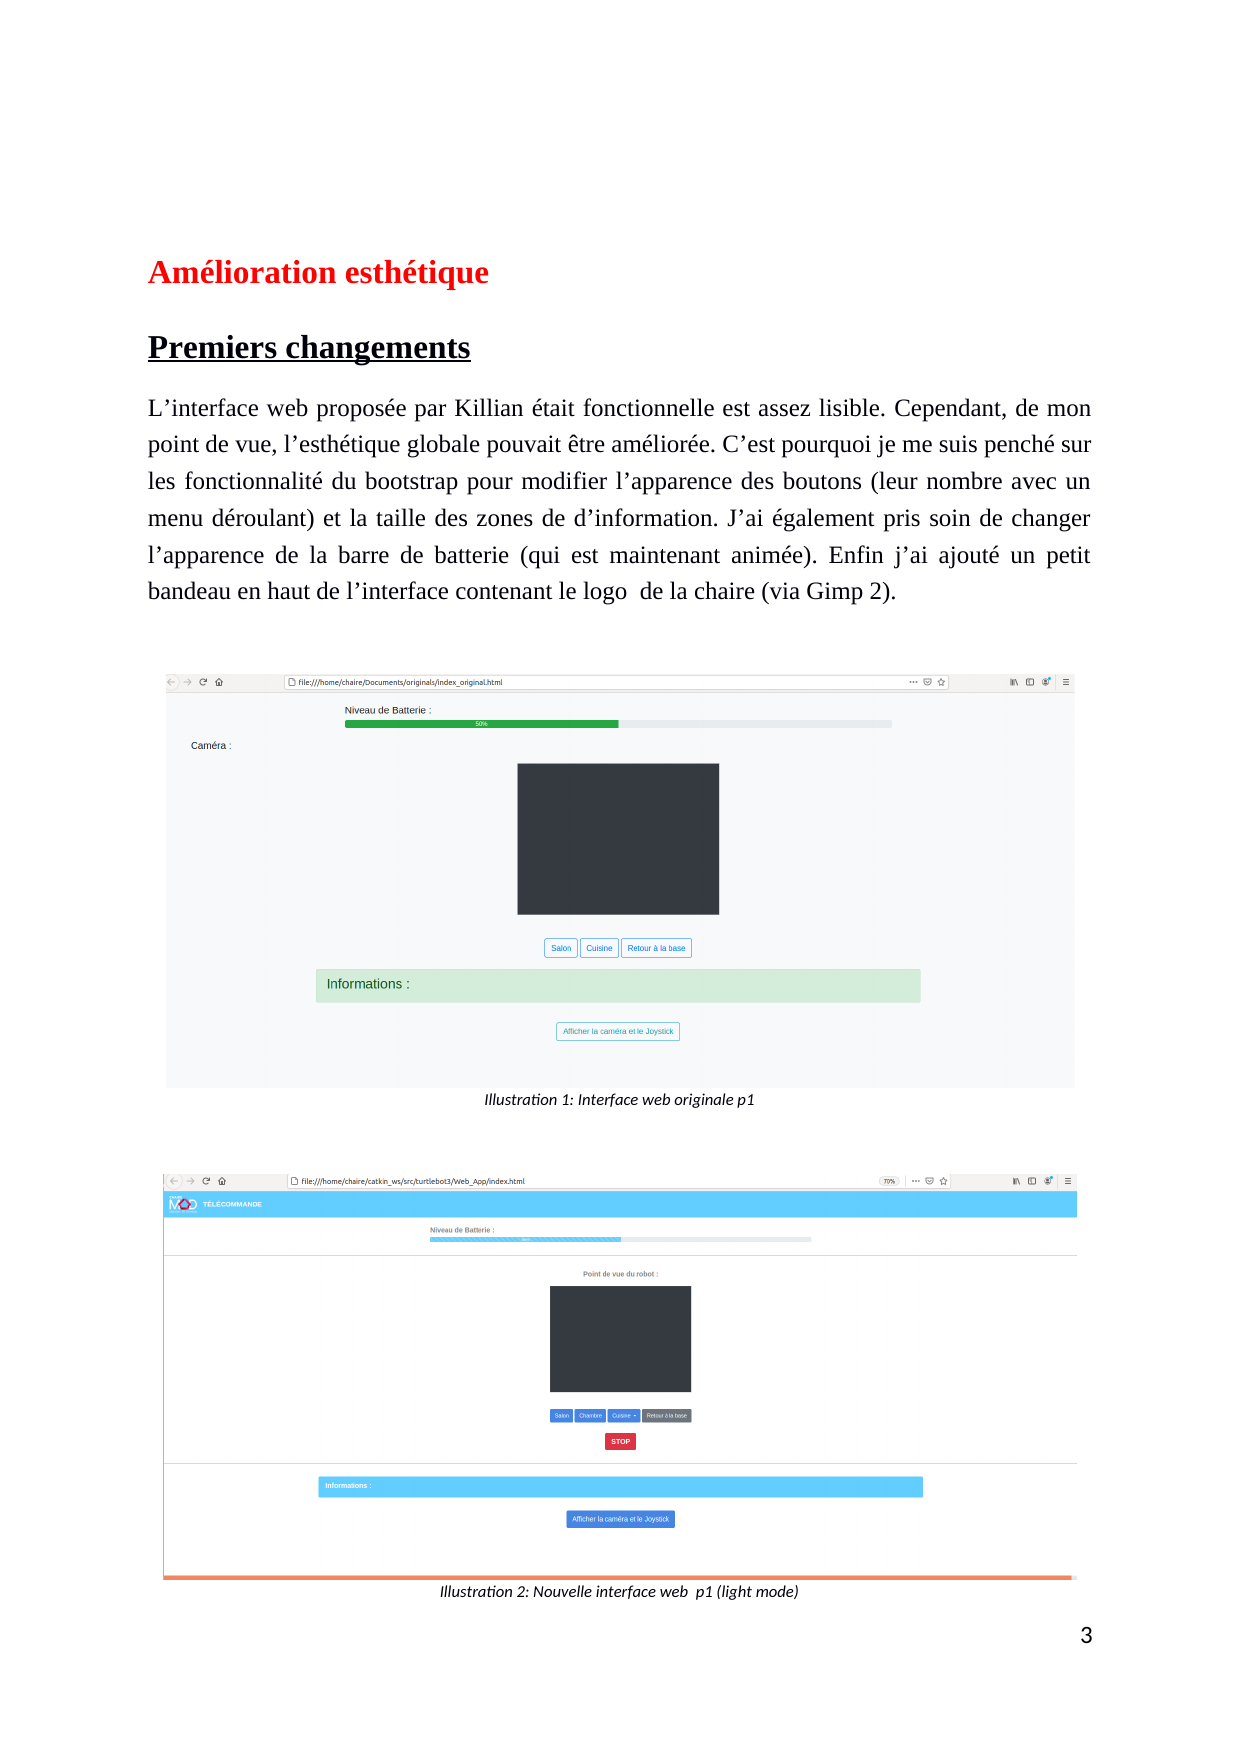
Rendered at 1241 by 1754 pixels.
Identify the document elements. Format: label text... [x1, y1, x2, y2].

picture [165, 674, 1075, 1088]
subtitle Amélioration esthétique [148, 253, 1092, 291]
subtitle Premiers changements [148, 327, 1092, 365]
text L’interface web proposée par Killian était fonctionnelle est assez lisible. Cependant, de mon point de vue, l’esthétique globale pouvait être améliorée. C’est pourquoi je me suis penché sur les fonctionnalité du bootstrap pour modifier l’apparence des boutons (leur nombre avec un menu déroulant) et la taille des zones de d’information. J’ai également pris soin de changer l’apparence de la barre de batterie (qui est maintenant animée). Enfin j’ai ajouté un petit bandeau en haut de l’interface contenant le logo de la chaire (via Gimp 2). [148, 393, 1092, 605]
picture [163, 1174, 1077, 1580]
